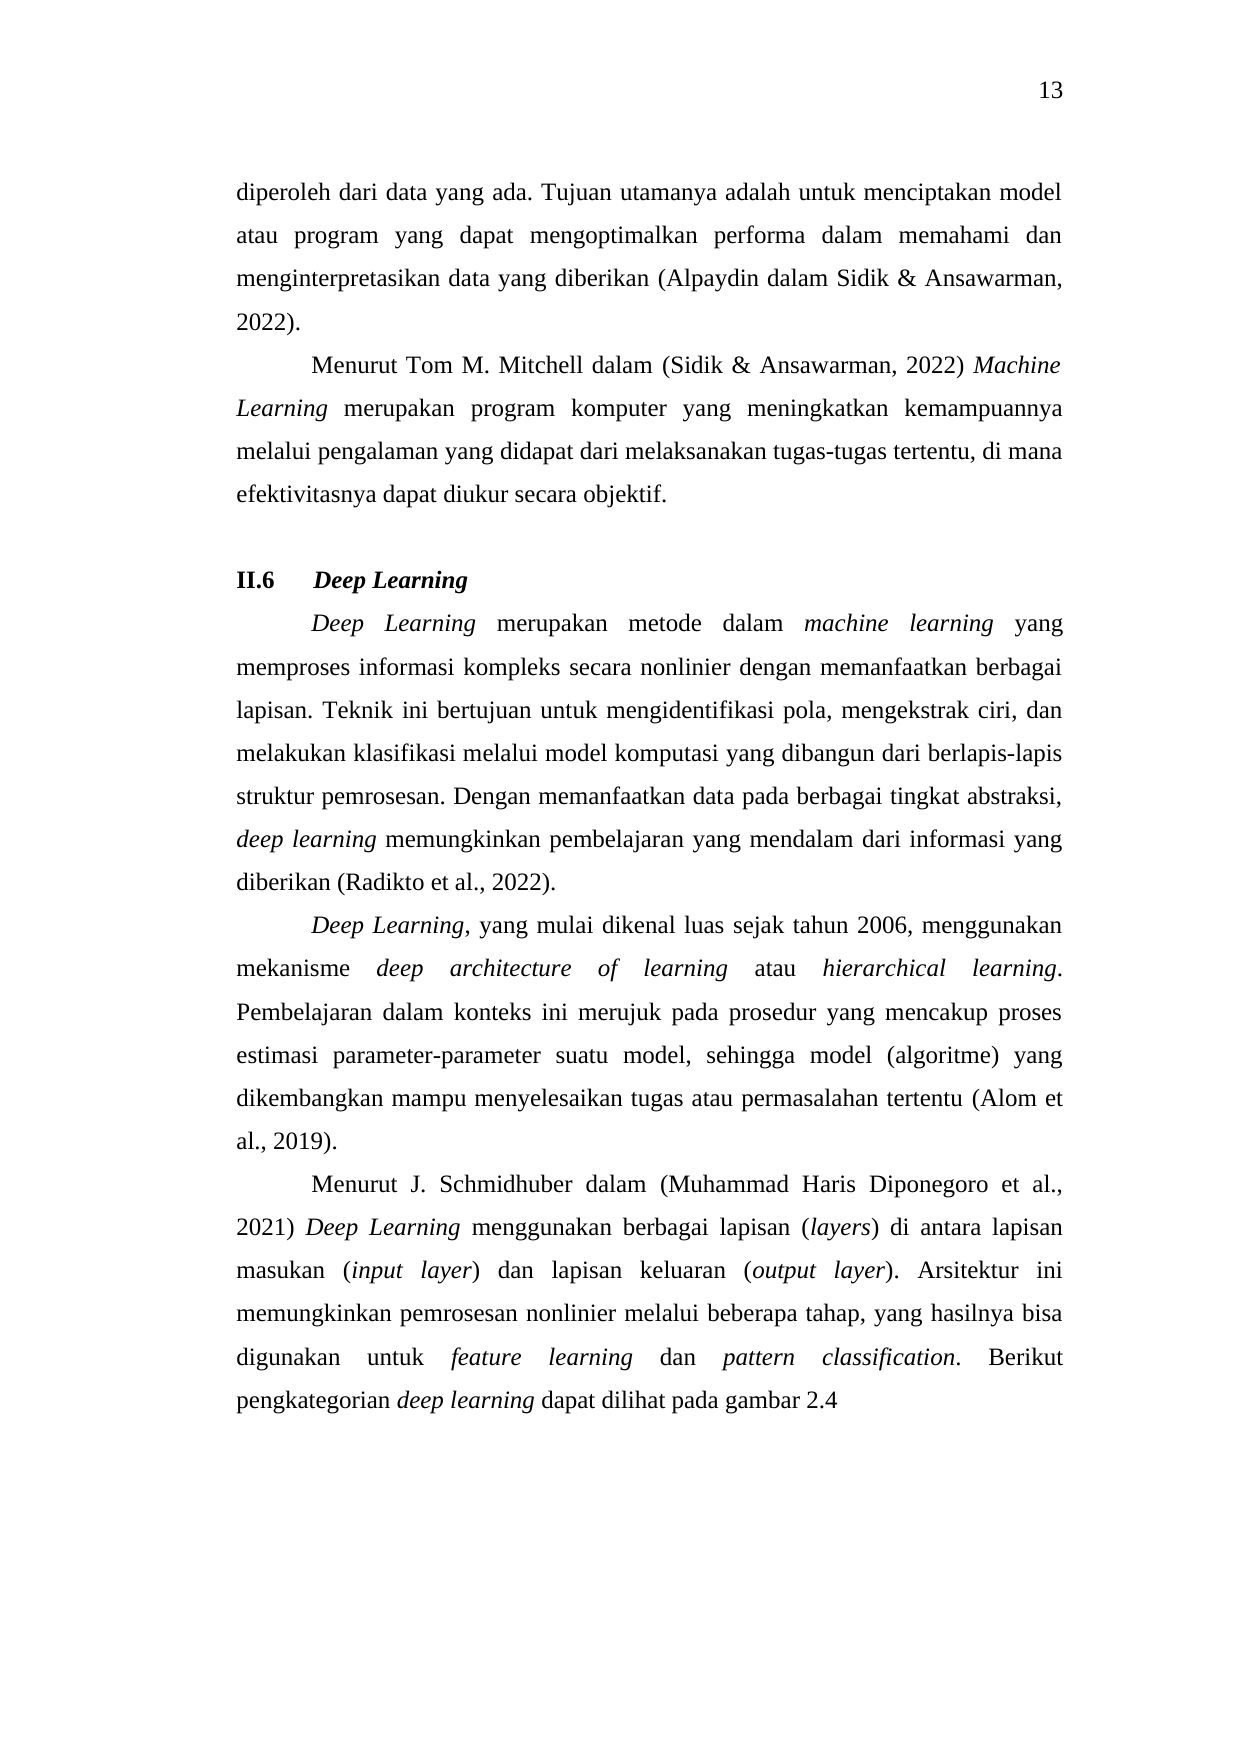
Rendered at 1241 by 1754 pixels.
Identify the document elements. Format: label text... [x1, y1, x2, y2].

text Deep Learning, yang mulai dikenal luas sejak tahun 2006, menggunakan mekanisme deep architecture of learning atau hierarchical learning. Pembelajaran dalam konteks ini merujuk pada prosedur yang mencakup proses estimasi parameter-parameter suatu model, sehingga model (algoritme) yang dikembangkan mampu menyelesaikan tugas atau permasalahan tertentu (Alom et al., 2019). [236, 910, 1063, 1155]
text Deep Learning merupakan metode dalam machine learning yang memproses informasi kompleks secara nonlinier dengan memanfaatkan berbagai lapisan. Teknik ini bertujuan untuk mengidentifikasi pola, mengekstrak ciri, dan melakukan klasifikasi melalui model komputasi yang dibangun dari berlapis-lapis struktur pemrosesan. Dengan memanfaatkan data pada berbagai tingkat abstraksi, deep learning memungkinkan pembelajaran yang mendalam dari informasi yang diberikan (Radikto et al., 2022). [236, 608, 1063, 896]
subtitle Deep Learning [236, 565, 1063, 594]
text Menurut J. Schmidhuber dalam (Muhammad Haris Diponegoro et al., 2021) Deep Learning menggunakan berbagai lapisan (layers) di antara lapisan masukan (input layer) dan lapisan keluaran (output layer). Arsitektur ini memungkinkan pemrosesan nonlinier melalui beberapa tahap, yang hasilnya bisa digunakan untuk feature learning dan pattern classification. Berikut pengkategorian deep learning dapat dilihat pada gambar 2.4 [236, 1169, 1063, 1413]
text Menurut Tom M. Mitchell dalam (Sidik & Ansawarman, 2022) Machine Learning merupakan program komputer yang meningkatkan kemampuannya melalui pengalaman yang didapat dari melaksanakan tugas-tugas tertentu, di mana efektivitasnya dapat diukur secara objektif. [236, 350, 1063, 508]
